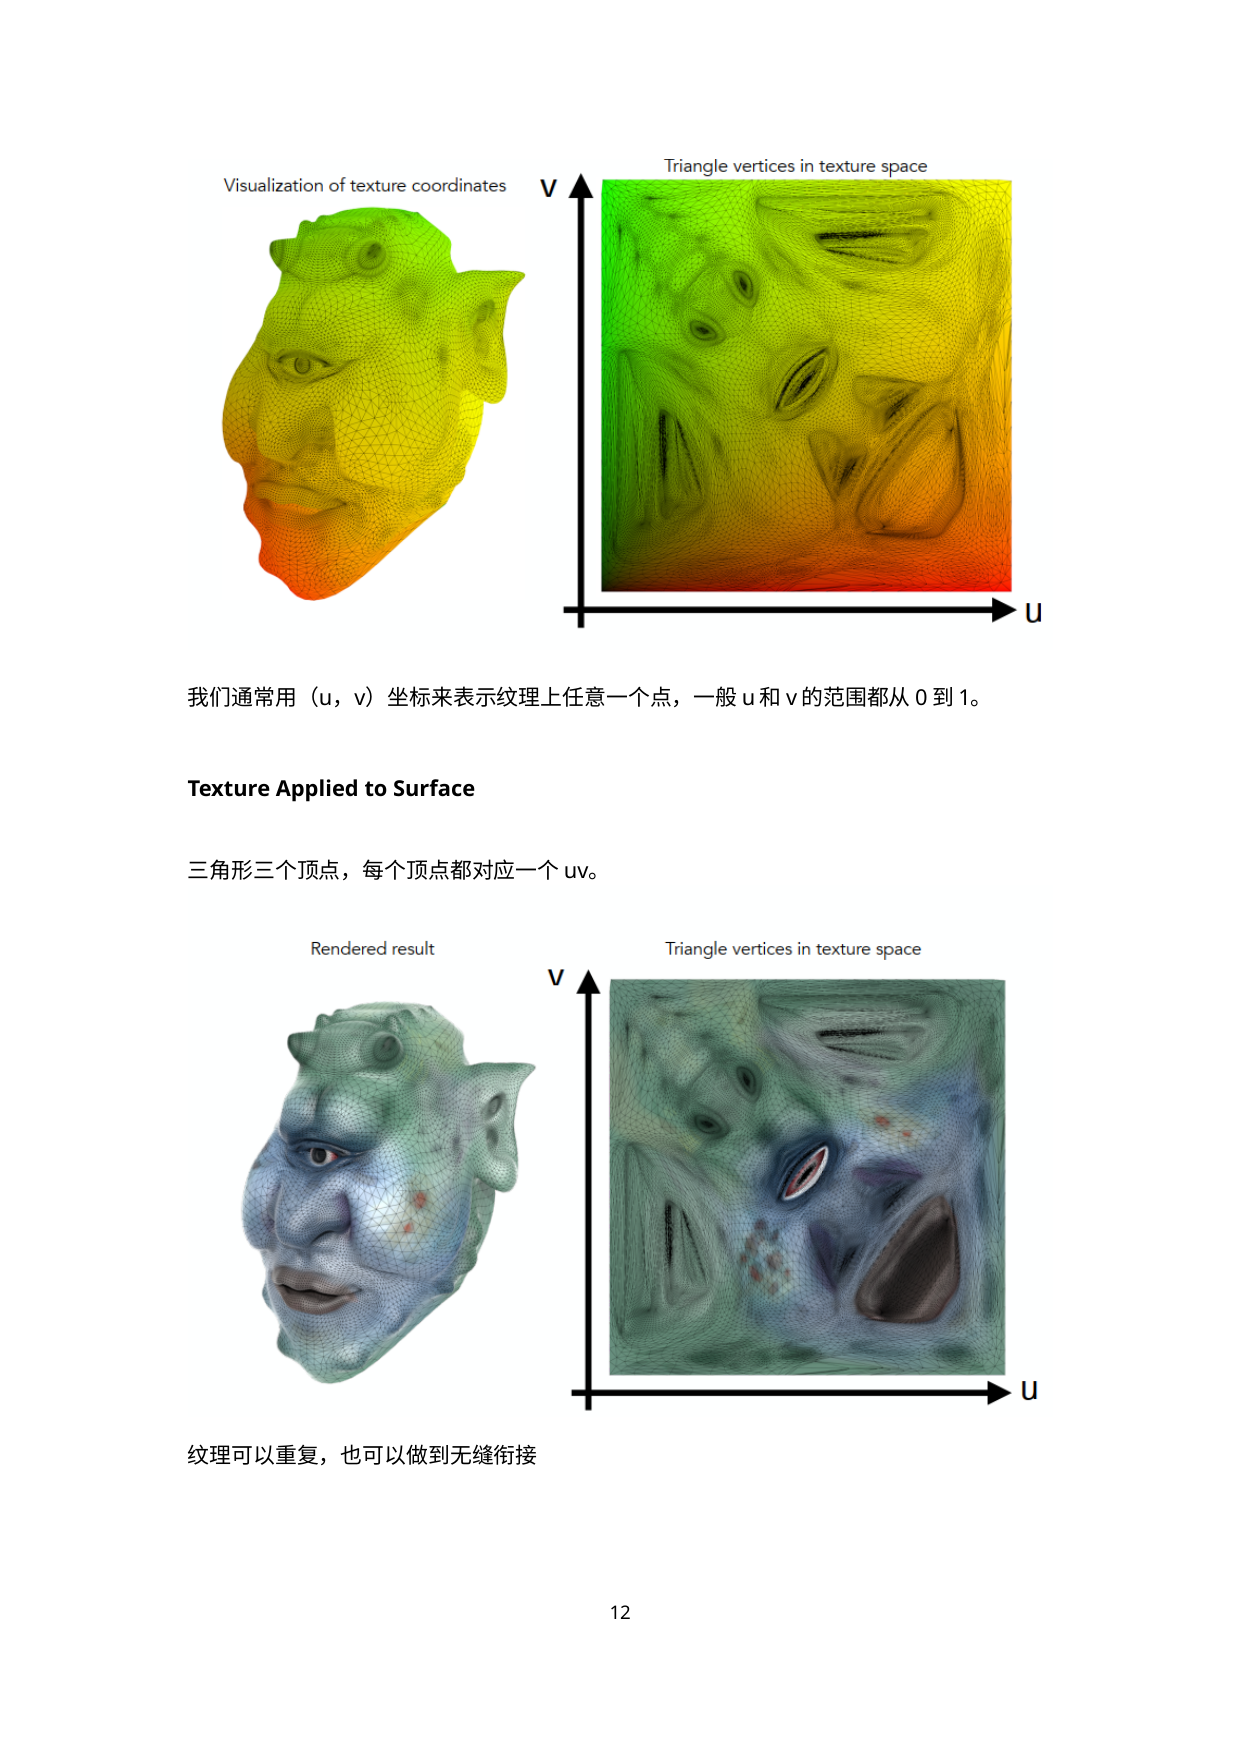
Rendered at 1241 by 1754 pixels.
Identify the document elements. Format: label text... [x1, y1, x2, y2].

text 我们通常用（u，v）坐标来表示纹理上任意一个点，一般u和v的范围都从0到1。 [187, 680, 1053, 712]
text 三角形三个顶点，每个顶点都对应一个uv。 [187, 853, 1053, 885]
picture [187, 159, 1053, 650]
picture [187, 885, 1053, 1417]
text 纹理可以重复，也可以做到无缝衔接 [187, 1438, 1053, 1471]
subtitle Texture Applied to Surface [187, 772, 1053, 804]
